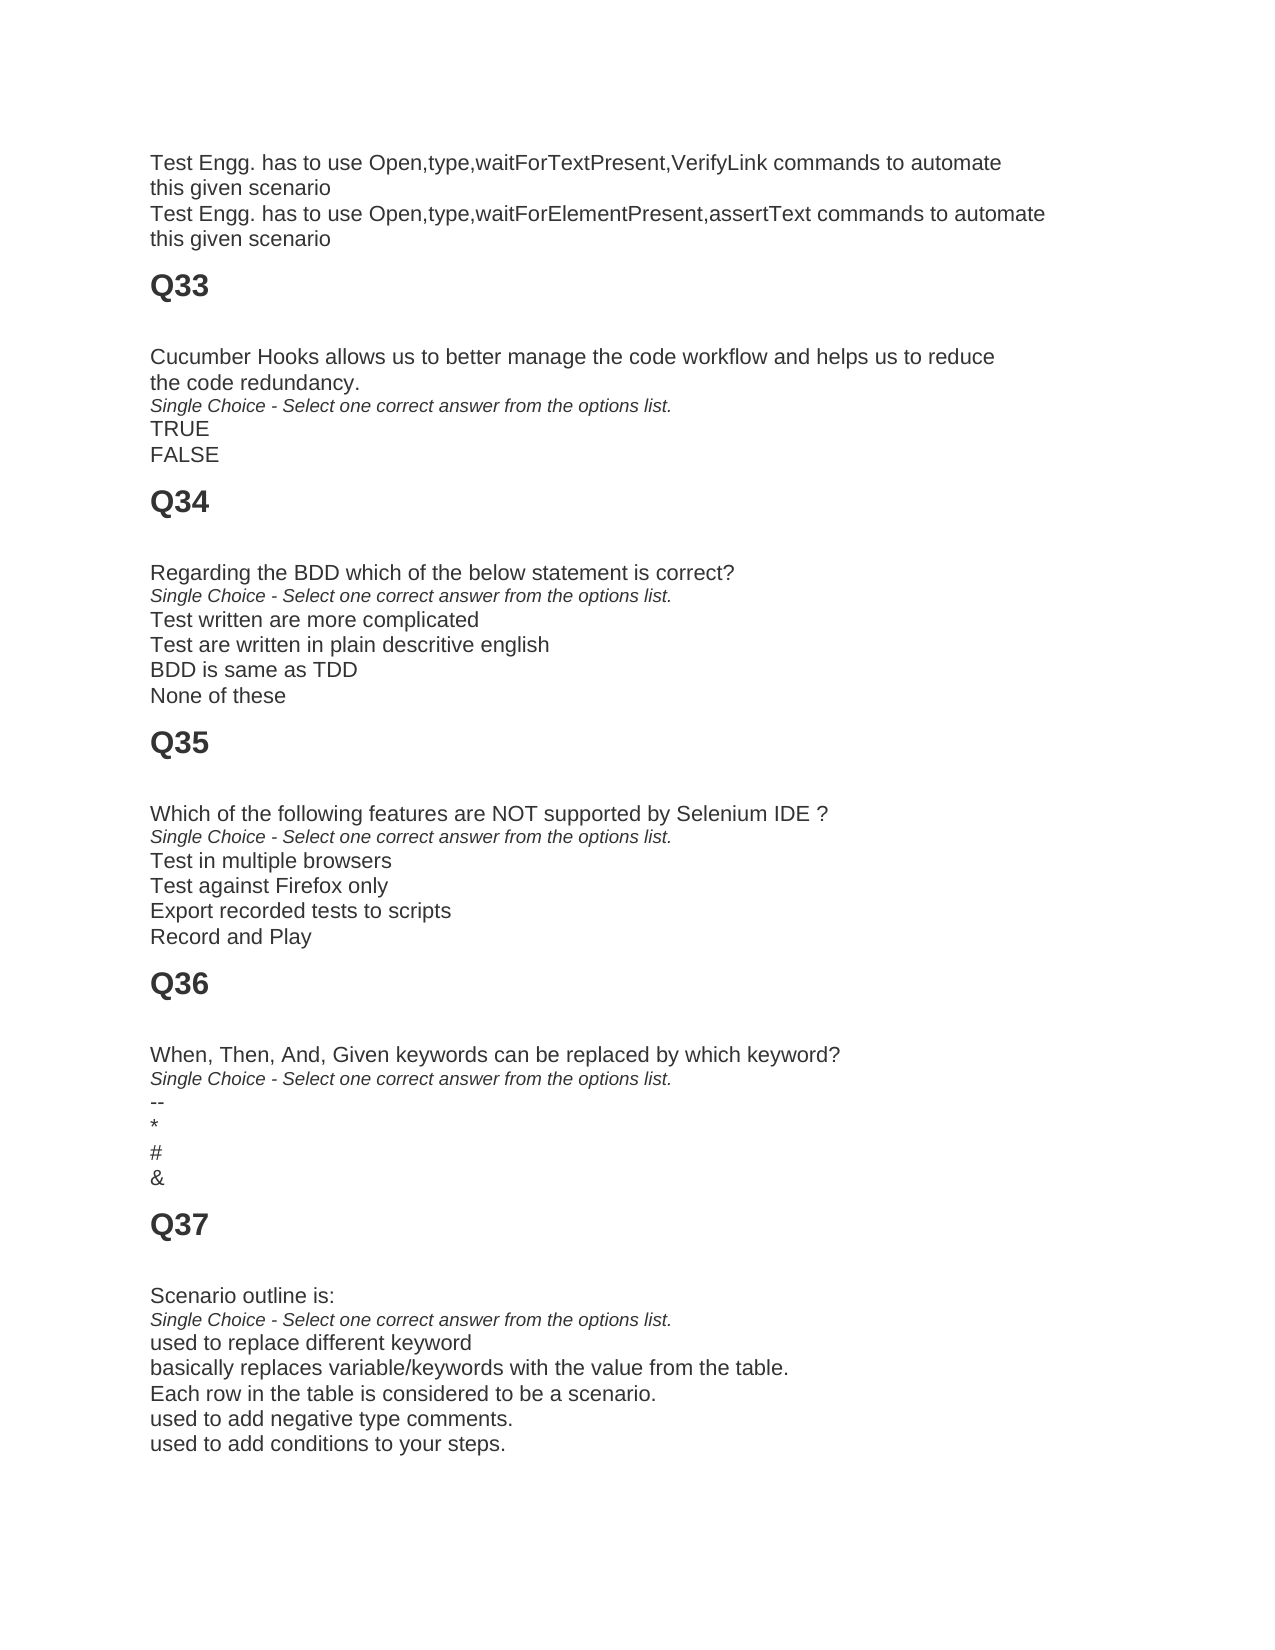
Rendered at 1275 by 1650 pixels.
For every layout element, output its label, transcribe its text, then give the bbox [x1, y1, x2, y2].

text Single Choice - Select one correct answer from the options list. [150, 1308, 1125, 1330]
text Scenario outline is: [150, 1283, 1125, 1308]
text FALSE [150, 441, 1125, 467]
text Single Choice - Select one correct answer from the options list. [150, 1067, 1125, 1089]
text Test Engg. has to use Open,type,waitForTextPresent,VerifyLink commands to automate this given scenario [150, 150, 1125, 200]
text Q34 [150, 483, 1125, 519]
text TRUE [150, 416, 1125, 441]
text Single Choice - Select one correct answer from the options list. [150, 585, 1125, 607]
text Q37 [150, 1206, 1125, 1242]
text used to replace different keyword [150, 1330, 1125, 1355]
text used to add conditions to your steps. [150, 1431, 1125, 1456]
text Q36 [150, 965, 1125, 1001]
text Test against Firefox only [150, 873, 1125, 898]
text & [150, 1164, 1125, 1190]
text Regarding the BDD which of the below statement is correct? [150, 560, 1125, 585]
text Test Engg. has to use Open,type,waitForElementPresent,assertText commands to automate this given scenario [150, 200, 1125, 251]
text -- [150, 1089, 1125, 1114]
text None of these [150, 682, 1125, 708]
text Test written are more complicated [150, 607, 1125, 632]
text Q33 [150, 267, 1125, 303]
text When, Then, And, Given keywords can be replaced by which keyword? [150, 1042, 1125, 1067]
text Record and Play [150, 923, 1125, 949]
text * [150, 1114, 1125, 1139]
text BDD is same as TDD [150, 657, 1125, 682]
text basically replaces variable/keywords with the value from the table. Each row in the table is considered to be a scenario. [150, 1355, 1125, 1406]
text Single Choice - Select one correct answer from the options list. [150, 395, 1125, 416]
text Single Choice - Select one correct answer from the options list. [150, 826, 1125, 848]
text # [150, 1139, 1125, 1164]
text Cucumber Hooks allows us to better manage the code workflow and helps us to reduce the code redundancy. [150, 344, 1125, 395]
text used to add negative type comments. [150, 1406, 1125, 1431]
text Test are written in plain descritive english [150, 632, 1125, 657]
text Q35 [150, 724, 1125, 760]
text Which of the following features are NOT supported by Selenium IDE ? [150, 801, 1125, 826]
text Test in multiple browsers [150, 848, 1125, 873]
text Export recorded tests to scripts [150, 898, 1125, 923]
